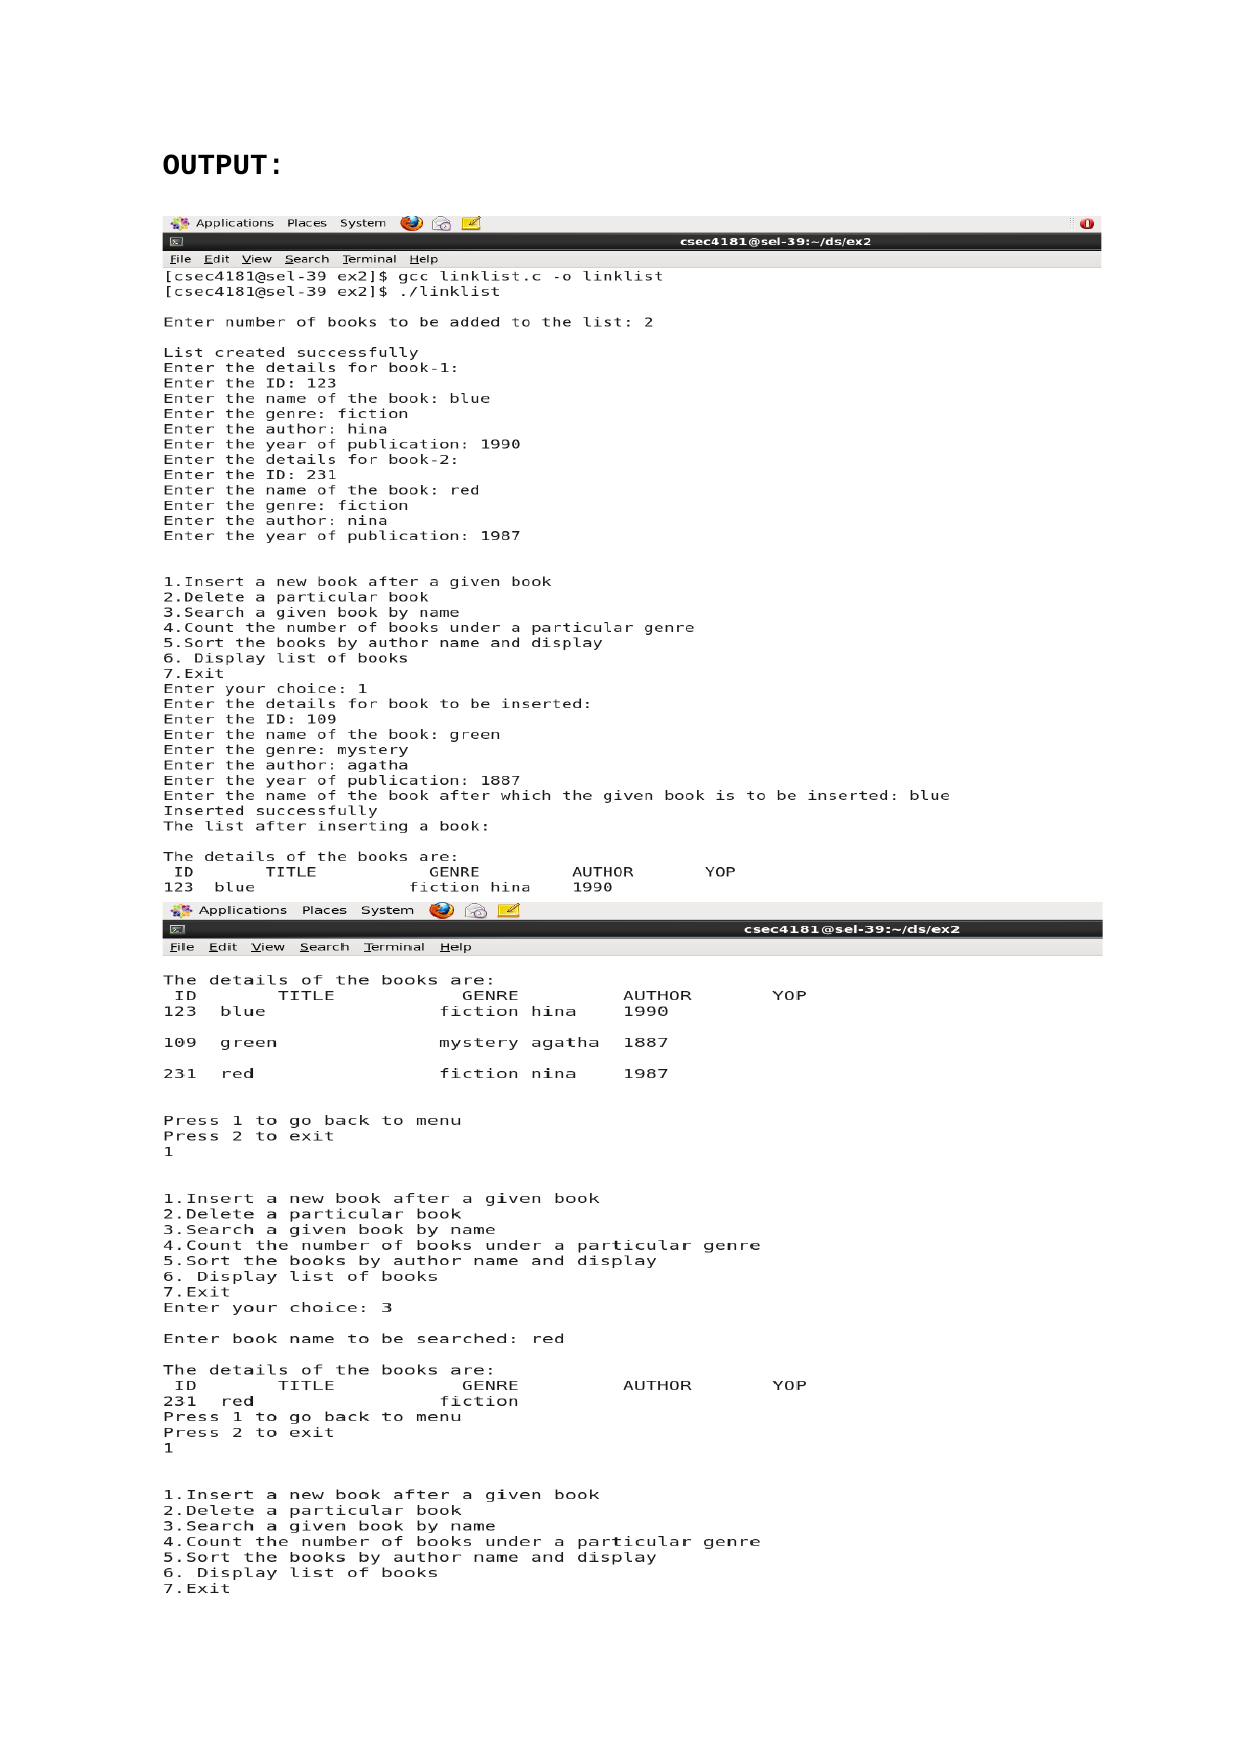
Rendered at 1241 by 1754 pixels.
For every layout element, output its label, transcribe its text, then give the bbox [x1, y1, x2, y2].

text OUTPUT: [162, 150, 1090, 183]
picture [162, 216, 1103, 1602]
